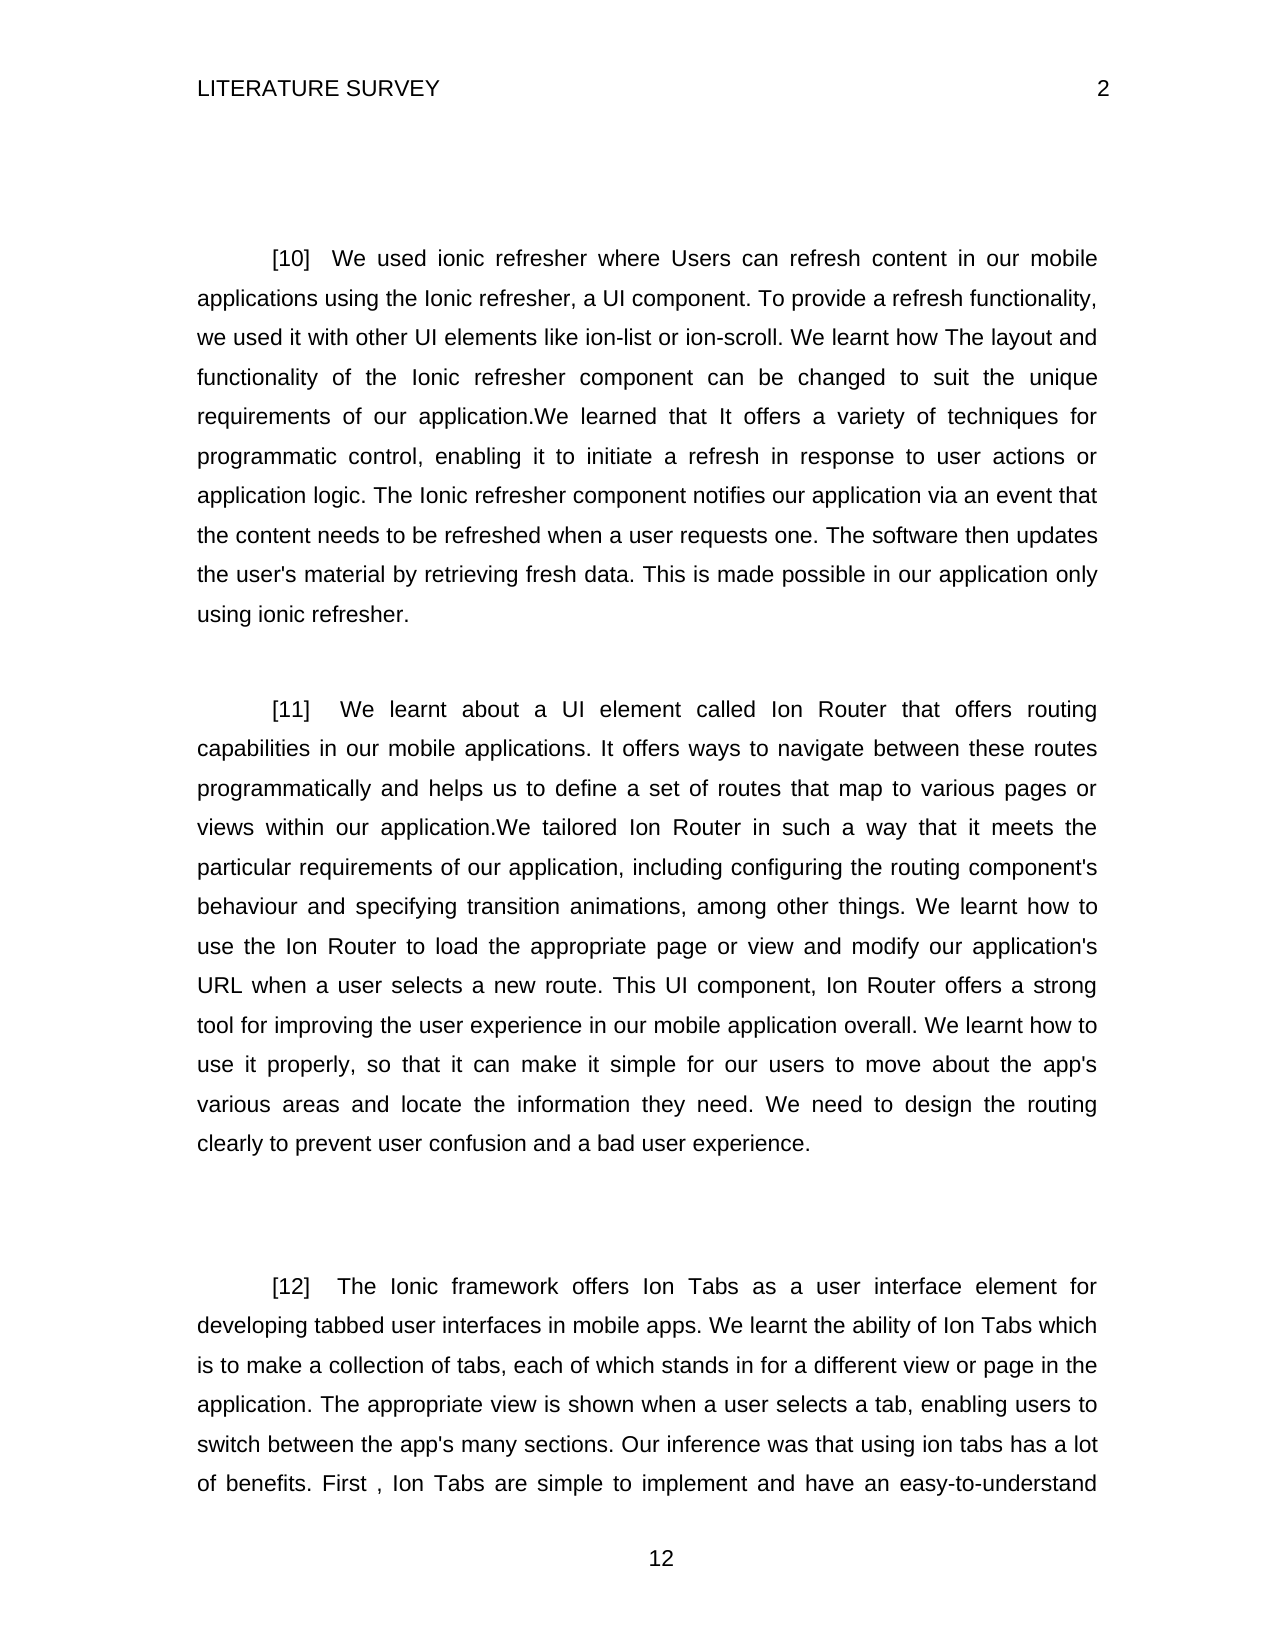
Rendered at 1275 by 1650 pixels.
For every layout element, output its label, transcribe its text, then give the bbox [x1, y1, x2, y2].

text [10] We used ionic refresher where Users can refresh content in our mobile applications using the Ionic refresher, a UI component. To provide a refresh functionality, we used it with other UI elements like ion-list or ion-scroll. We learnt how The layout and functionality of the Ionic refresher component can be changed to suit the unique requirements of our application.We learned that It offers a variety of techniques for programmatic control, enabling it to initiate a refresh in response to user actions or application logic. The Ionic refresher component notifies our application via an event that the content needs to be refreshed when a user requests one. The software then updates the user's material by retrieving fresh data. This is made possible in our application only using ionic refresher. [197, 245, 1098, 627]
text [197, 1273, 1098, 1497]
text [11] We learnt about a UI element called Ion Router that offers routing capabilities in our mobile applications. It offers ways to navigate between these routes programmatically and helps us to define a set of routes that map to various pages or views within our application.We tailored Ion Router in such a way that it meets the particular requirements of our application, including configuring the routing component's behaviour and specifying transition animations, among other things. We learnt how to use the Ion Router to load the appropriate page or view and modify our application's URL when a user selects a new route. This UI component, Ion Router offers a strong tool for improving the user experience in our mobile application overall. We learnt how to use it properly, so that it can make it simple for our users to move about the app's various areas and locate the information they need. We need to design the routing clearly to prevent user confusion and a bad user experience. [197, 696, 1098, 1156]
